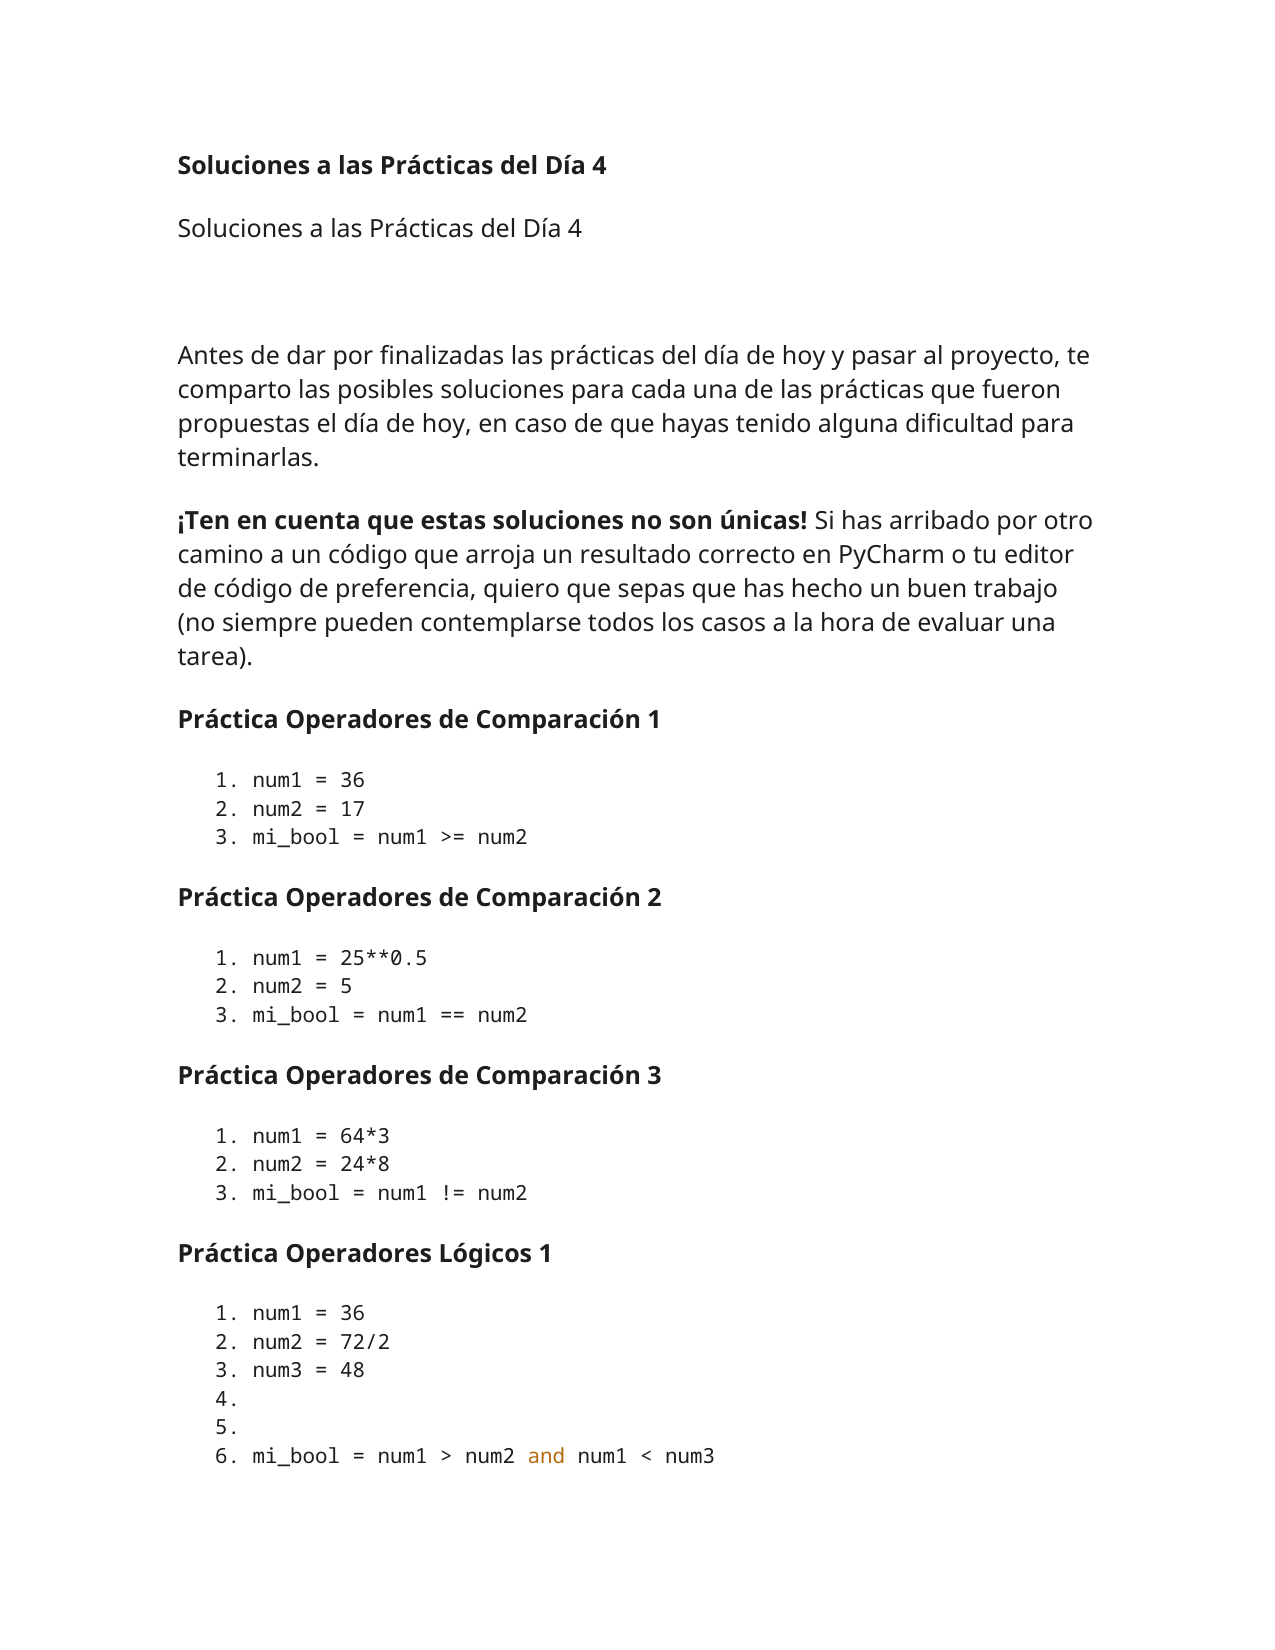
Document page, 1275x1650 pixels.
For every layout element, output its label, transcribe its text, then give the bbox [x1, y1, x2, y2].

text Práctica Operadores de Comparación 3 [177, 1058, 1098, 1092]
list num1 = 36 [215, 1298, 1098, 1327]
text Soluciones a las Prácticas del Día 4 [177, 148, 1098, 182]
list mi_bool = num1 > num2 and num1 < num3 [215, 1441, 1098, 1469]
text ¡Ten en cuenta que estas soluciones no son únicas! Si has arribado por otro camino a un código que arroja un resultado correcto en PyCharm o tu editor de código de preferencia, quiero que sepas que has hecho un buen trabajo (no siempre pueden contemplarse todos los casos a la hora de evaluar una tarea). [177, 503, 1098, 673]
list num2 = 17 [215, 794, 1098, 822]
list mi_bool = num1 >= num2 [215, 822, 1098, 851]
text Práctica Operadores de Comparación 1 [177, 702, 1098, 736]
list num1 = 36 [215, 765, 1098, 794]
text Práctica Operadores Lógicos 1 [177, 1235, 1098, 1269]
list mi_bool = num1 != num2 [215, 1178, 1098, 1206]
list num3 = 48 [215, 1355, 1098, 1384]
text Práctica Operadores de Comparación 2 [177, 880, 1098, 914]
list num1 = 25**0.5 [215, 943, 1098, 972]
text Antes de dar por finalizadas las prácticas del día de hoy y pasar al proyecto, te comparto las posibles soluciones para cada una de las prácticas que fueron propuestas el día de hoy, en caso de que hayas tenido alguna dificultad para terminarlas. [177, 337, 1098, 473]
list num2 = 5 [215, 972, 1098, 1000]
text Soluciones a las Prácticas del Día 4 [177, 211, 1098, 245]
list mi_bool = num1 == num2 [215, 1000, 1098, 1028]
list num2 = 72/2 [215, 1327, 1098, 1355]
list num2 = 24*8 [215, 1149, 1098, 1178]
list num1 = 64*3 [215, 1121, 1098, 1149]
